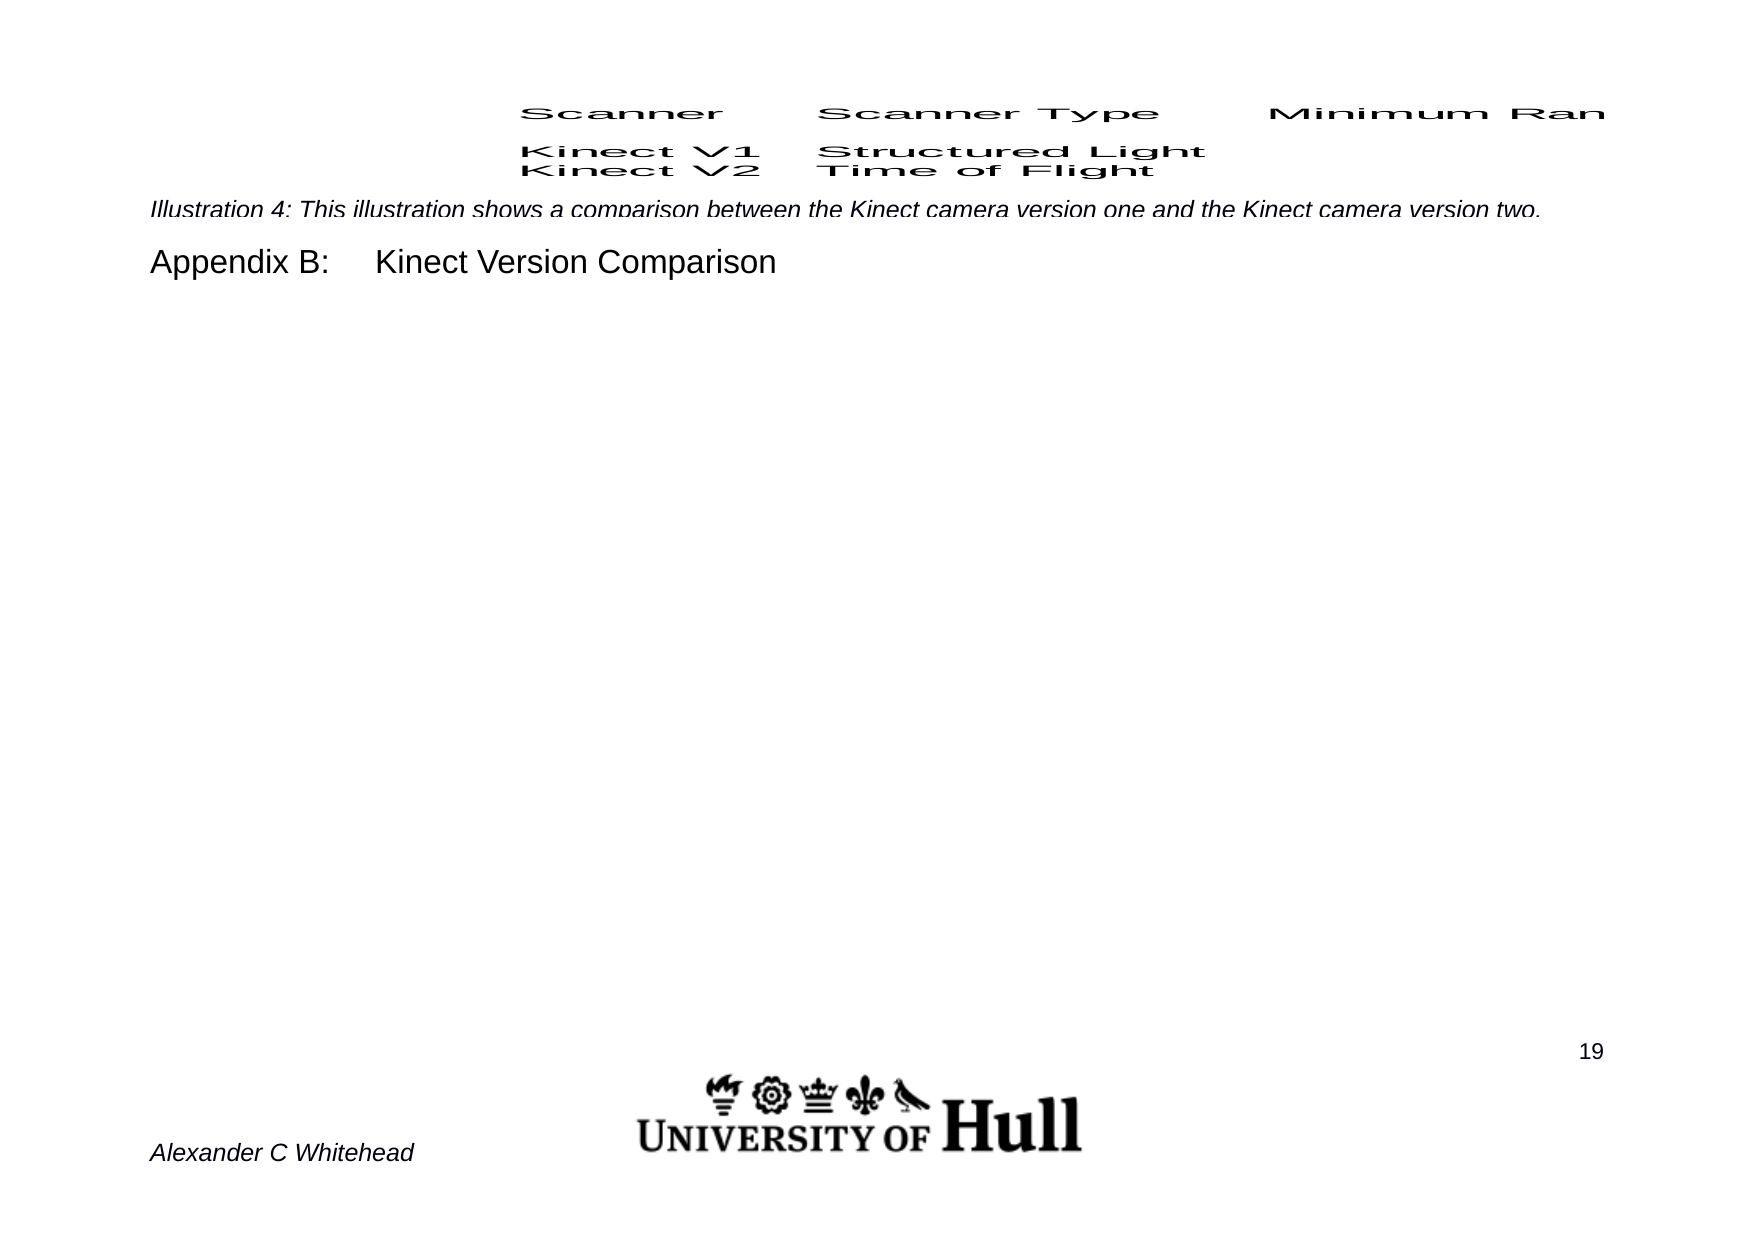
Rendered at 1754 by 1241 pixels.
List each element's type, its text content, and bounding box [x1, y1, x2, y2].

subtitle Kinect Version Comparison [150, 175, 1604, 280]
picture [630, 1064, 1091, 1162]
